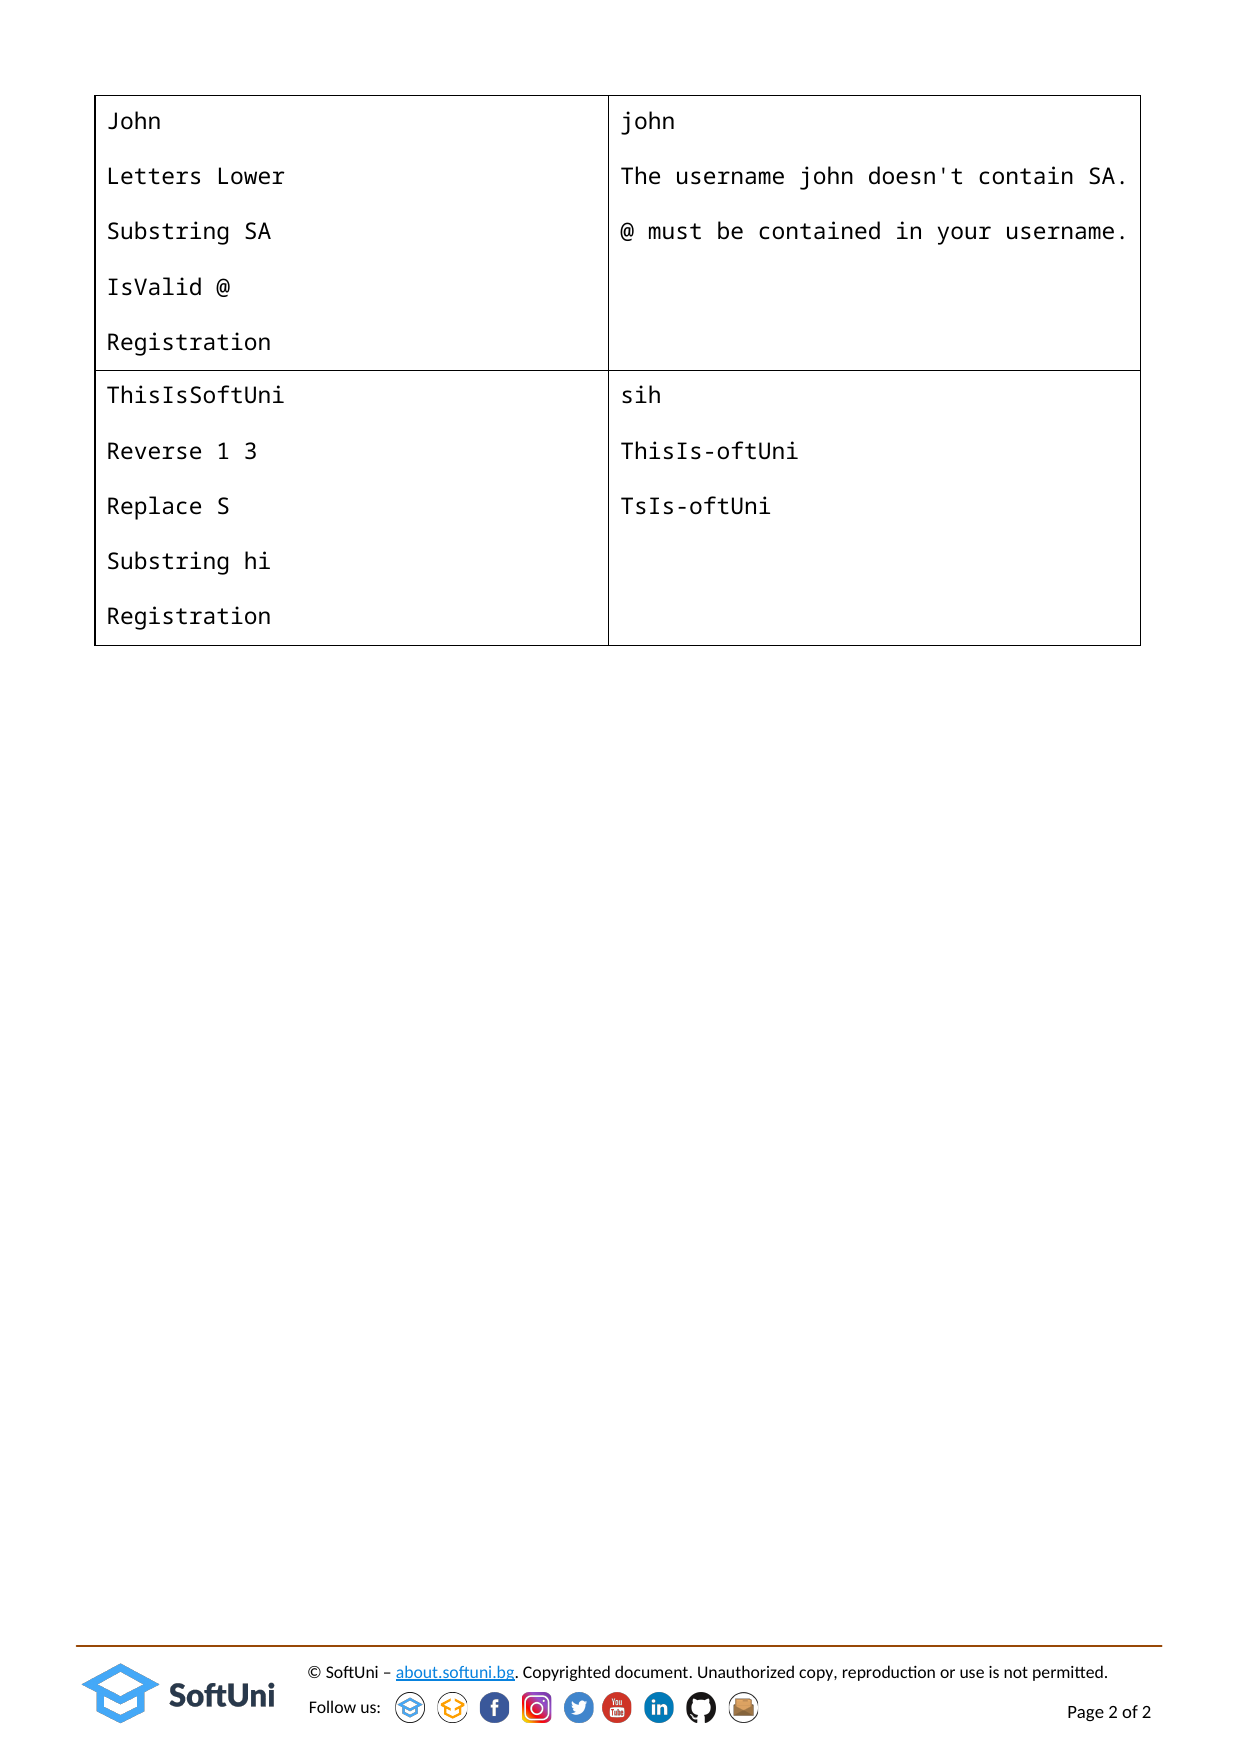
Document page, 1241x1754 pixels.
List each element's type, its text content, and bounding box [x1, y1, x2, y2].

picture [665, 1714, 674, 1723]
picture [395, 1692, 425, 1723]
picture [522, 1692, 552, 1723]
table_cell ThisIsSoftUni Reverse 1 3 Replace S Substring hi Registration [96, 371, 608, 644]
picture [437, 1692, 468, 1723]
picture [665, 1692, 674, 1701]
picture [658, 1705, 667, 1714]
table_cell john The username john doesn't contain SA. @ must be contained in your username. [609, 96, 1140, 370]
picture [75, 1658, 281, 1729]
picture [686, 1692, 716, 1723]
table_cell John Letters Lower Substring SA IsValid @ Registration [96, 96, 608, 370]
picture [602, 1692, 632, 1723]
table_cell sih ThisIs-oftUni TsIs-oftUni [609, 371, 1140, 644]
picture [644, 1714, 653, 1723]
picture [728, 1692, 759, 1723]
picture [564, 1692, 594, 1723]
picture [644, 1692, 653, 1701]
picture [479, 1692, 510, 1723]
